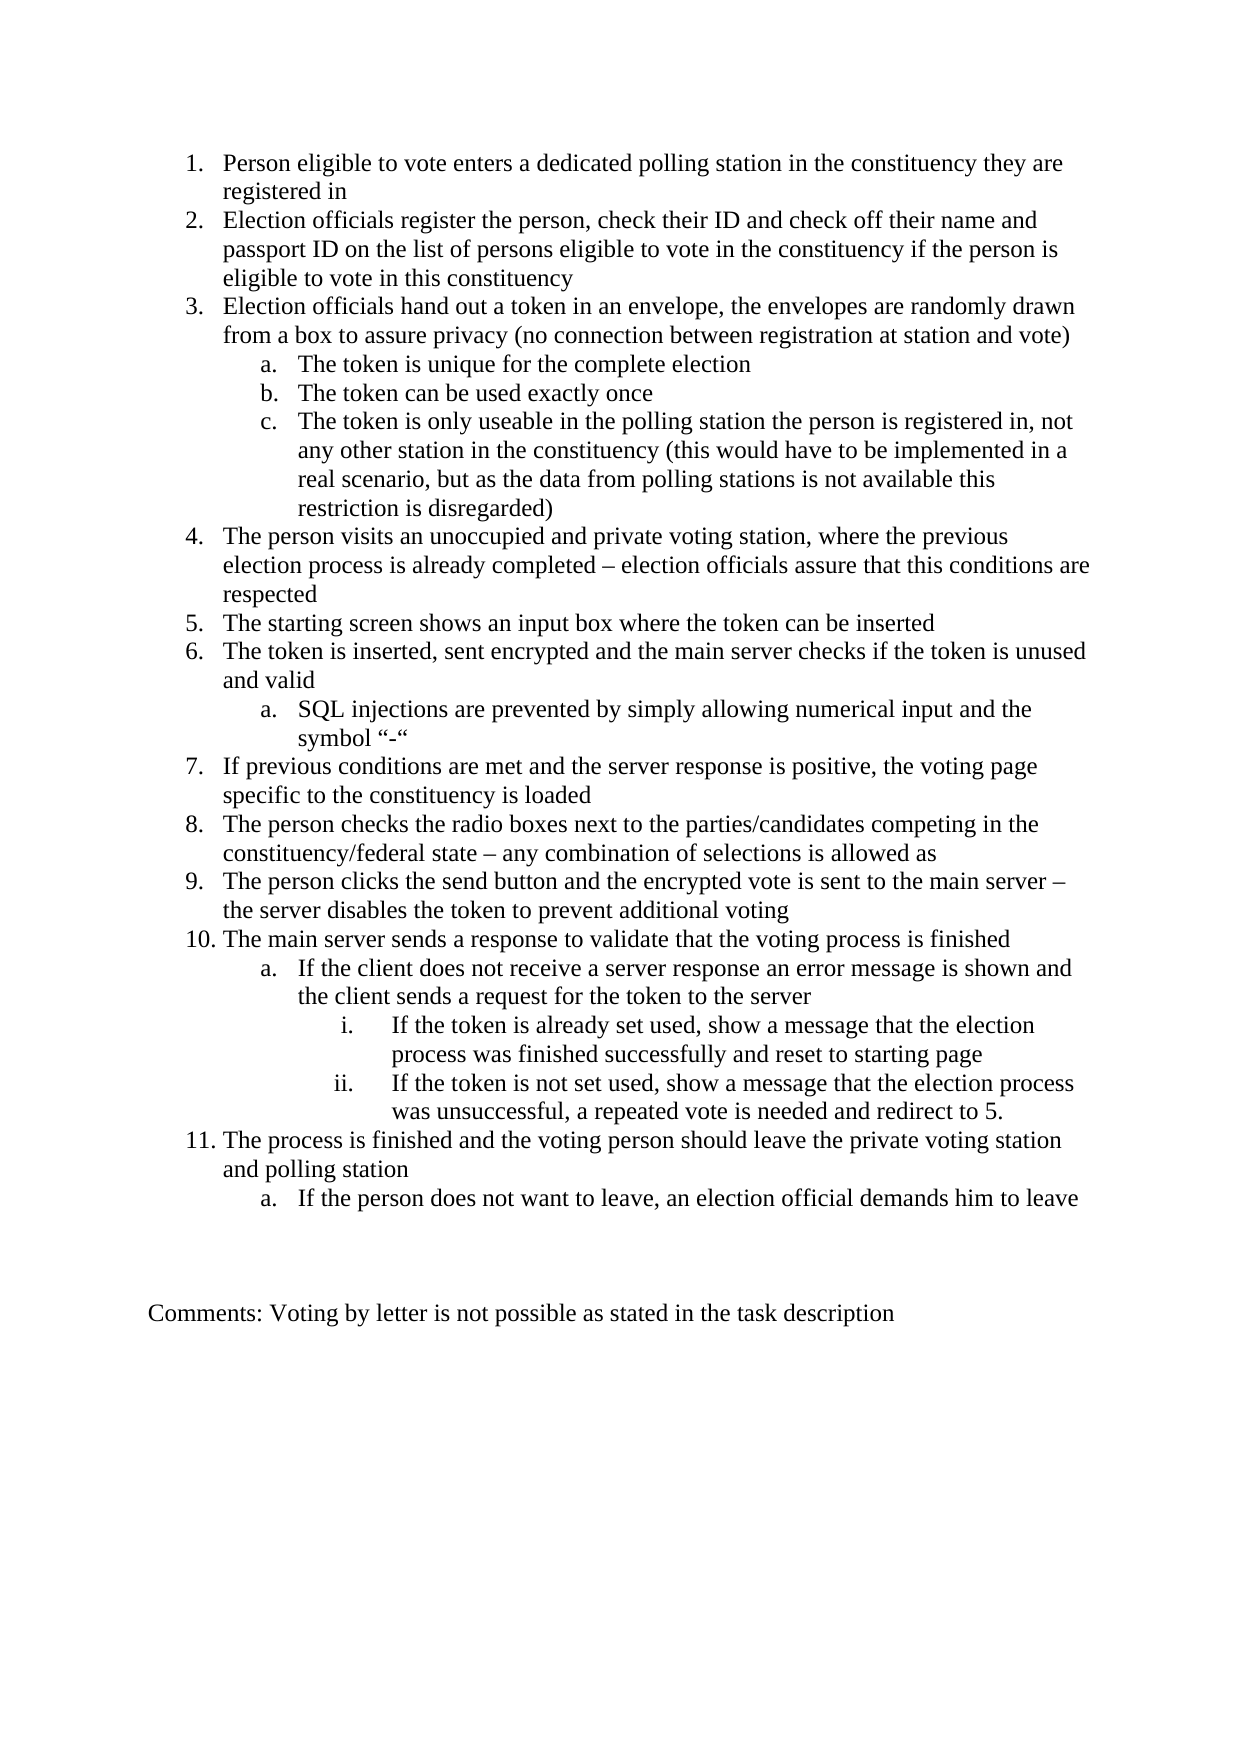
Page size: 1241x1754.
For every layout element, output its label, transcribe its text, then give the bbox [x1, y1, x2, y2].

list The token is unique for the complete election [260, 349, 1093, 378]
list The person clicks the send button and the encrypted vote is sent to the main server – the server disables the token to prevent additional voting [185, 866, 1093, 924]
list If the client does not receive a server response an error message is shown and the client sends a request for the token to the server [260, 953, 1093, 1010]
list If the token is not set used, show a message that the election process was unsuccessful, a repeated vote is needed and redirect to 5. [354, 1068, 1093, 1125]
list The person checks the radio boxes next to the parties/candidates competing in the constituency/federal state – any combination of selections is allowed as [185, 809, 1093, 866]
list The token is inserted, sent encrypted and the main server checks if the token is unused and valid [185, 636, 1093, 694]
list The token is only useable in the polling station the person is registered in, not any other station in the constituency (this would have to be implemented in a real scenario, but as the data from polling stations is not available this restriction is disregarded) [260, 406, 1093, 521]
list The token can be used exactly once [260, 378, 1093, 406]
list Election officials register the person, check their ID and check off their name and passport ID on the list of persons eligible to vote in the constituency if the person is eligible to vote in this constituency [185, 205, 1093, 291]
list The process is finished and the voting person should leave the private voting station and polling station [185, 1125, 1093, 1183]
list If the token is already set used, show a message that the election process was finished successfully and reset to starting page [354, 1010, 1093, 1068]
list Election officials hand out a token in an envelope, the envelopes are randomly drawn from a box to assure privacy (no connection between registration at station and vote) [185, 291, 1093, 349]
list If the person does not want to leave, an election official demands him to leave [260, 1183, 1093, 1211]
list SQL injections are prevented by simply allowing numerical input and the symbol “-“ [260, 694, 1093, 751]
list The main server sends a response to validate that the voting process is finished [185, 924, 1093, 953]
list The person visits an unoccupied and private voting station, where the previous election process is already completed – election officials assure that this conditions are respected [185, 521, 1093, 608]
list The starting screen shows an input box where the token can be inserted [185, 608, 1093, 636]
text Comments: Voting by letter is not possible as stated in the task description [148, 1298, 1093, 1326]
list If previous conditions are met and the server response is positive, the voting page specific to the constituency is loaded [185, 751, 1093, 809]
list Person eligible to vote enters a dedicated polling station in the constituency they are registered in [185, 148, 1093, 205]
